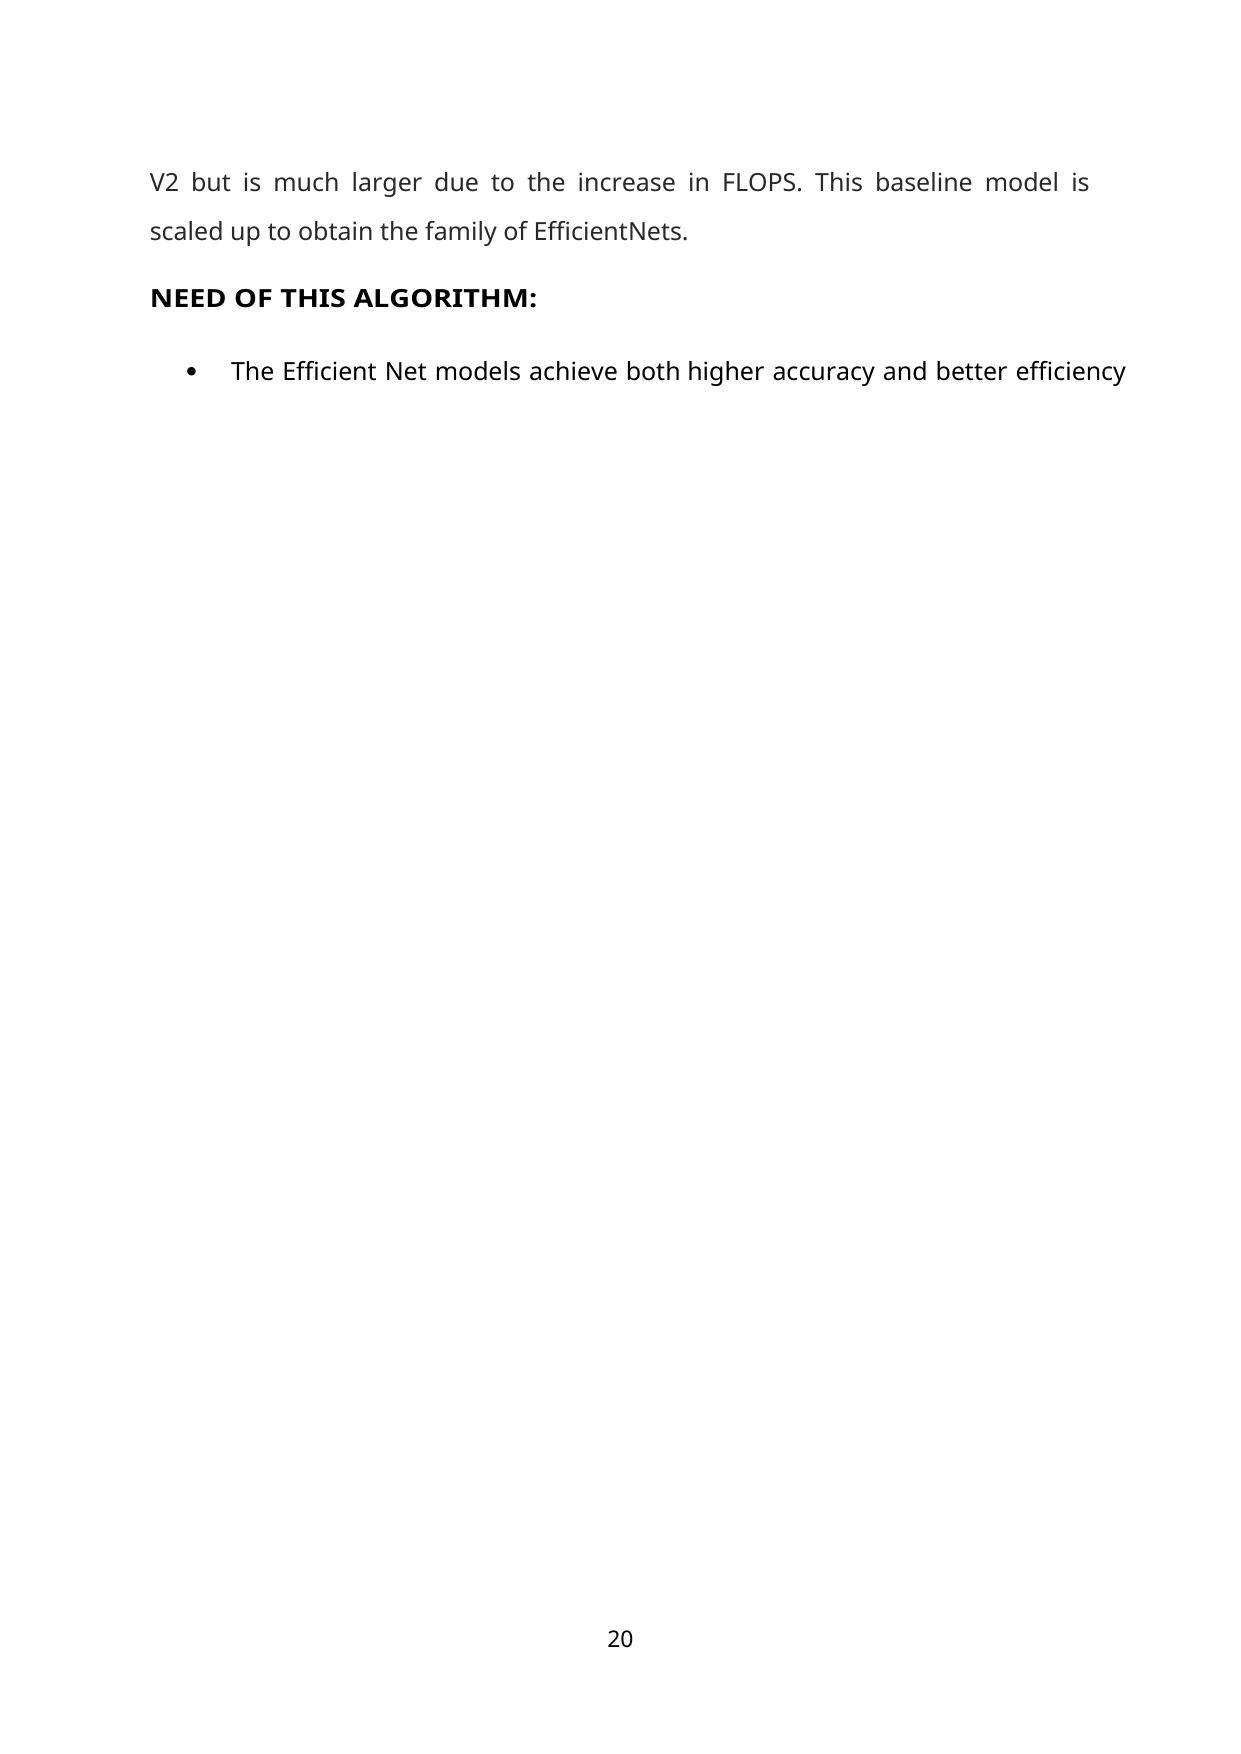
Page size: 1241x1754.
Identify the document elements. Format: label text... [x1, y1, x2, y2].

subtitle NEED OF THIS ALGORITHM: [149, 281, 1219, 315]
list The Efficient Net models achieve both higher accuracy and better efficiency [187, 354, 1219, 388]
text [149, 164, 1090, 247]
